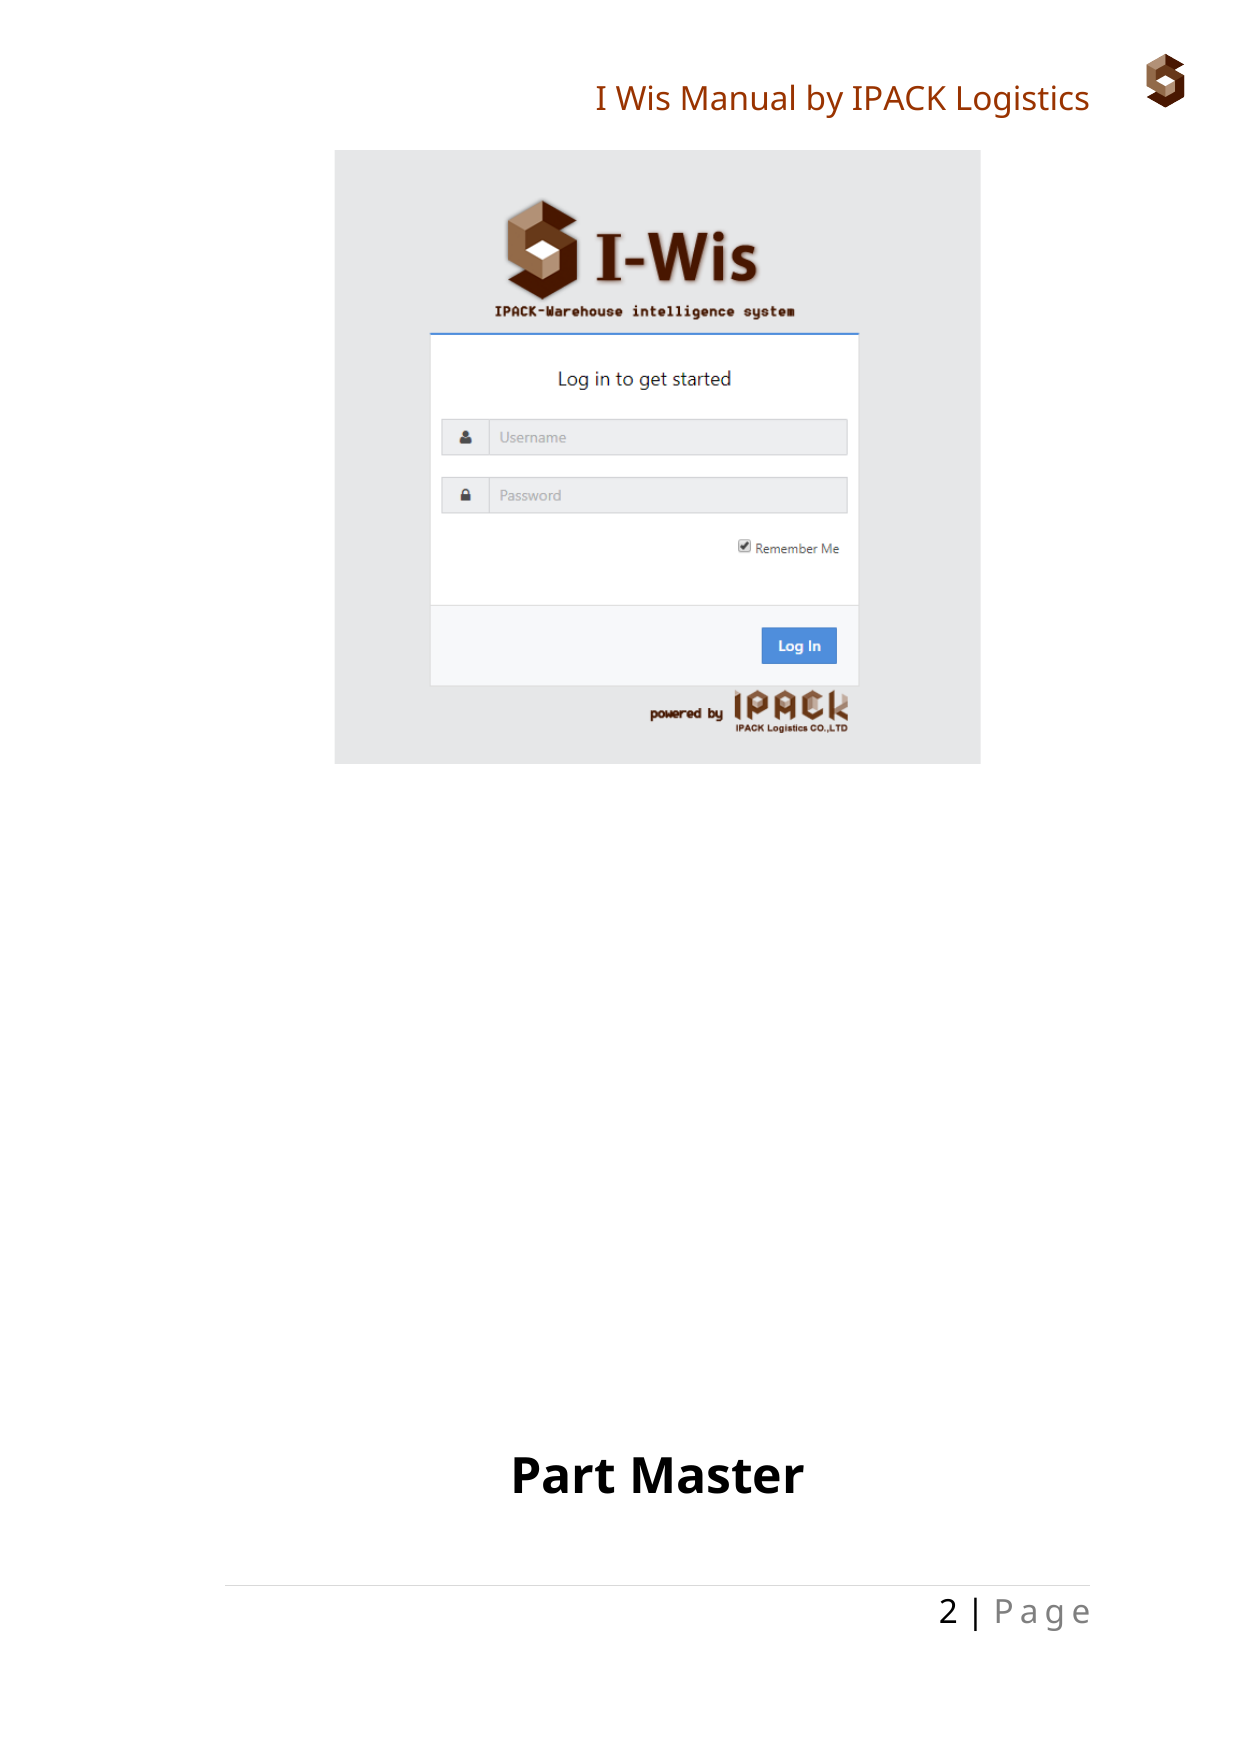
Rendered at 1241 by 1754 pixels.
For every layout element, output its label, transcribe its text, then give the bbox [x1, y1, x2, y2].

text Part Master [225, 1441, 1090, 1509]
picture [334, 150, 981, 764]
picture [1141, 51, 1185, 108]
